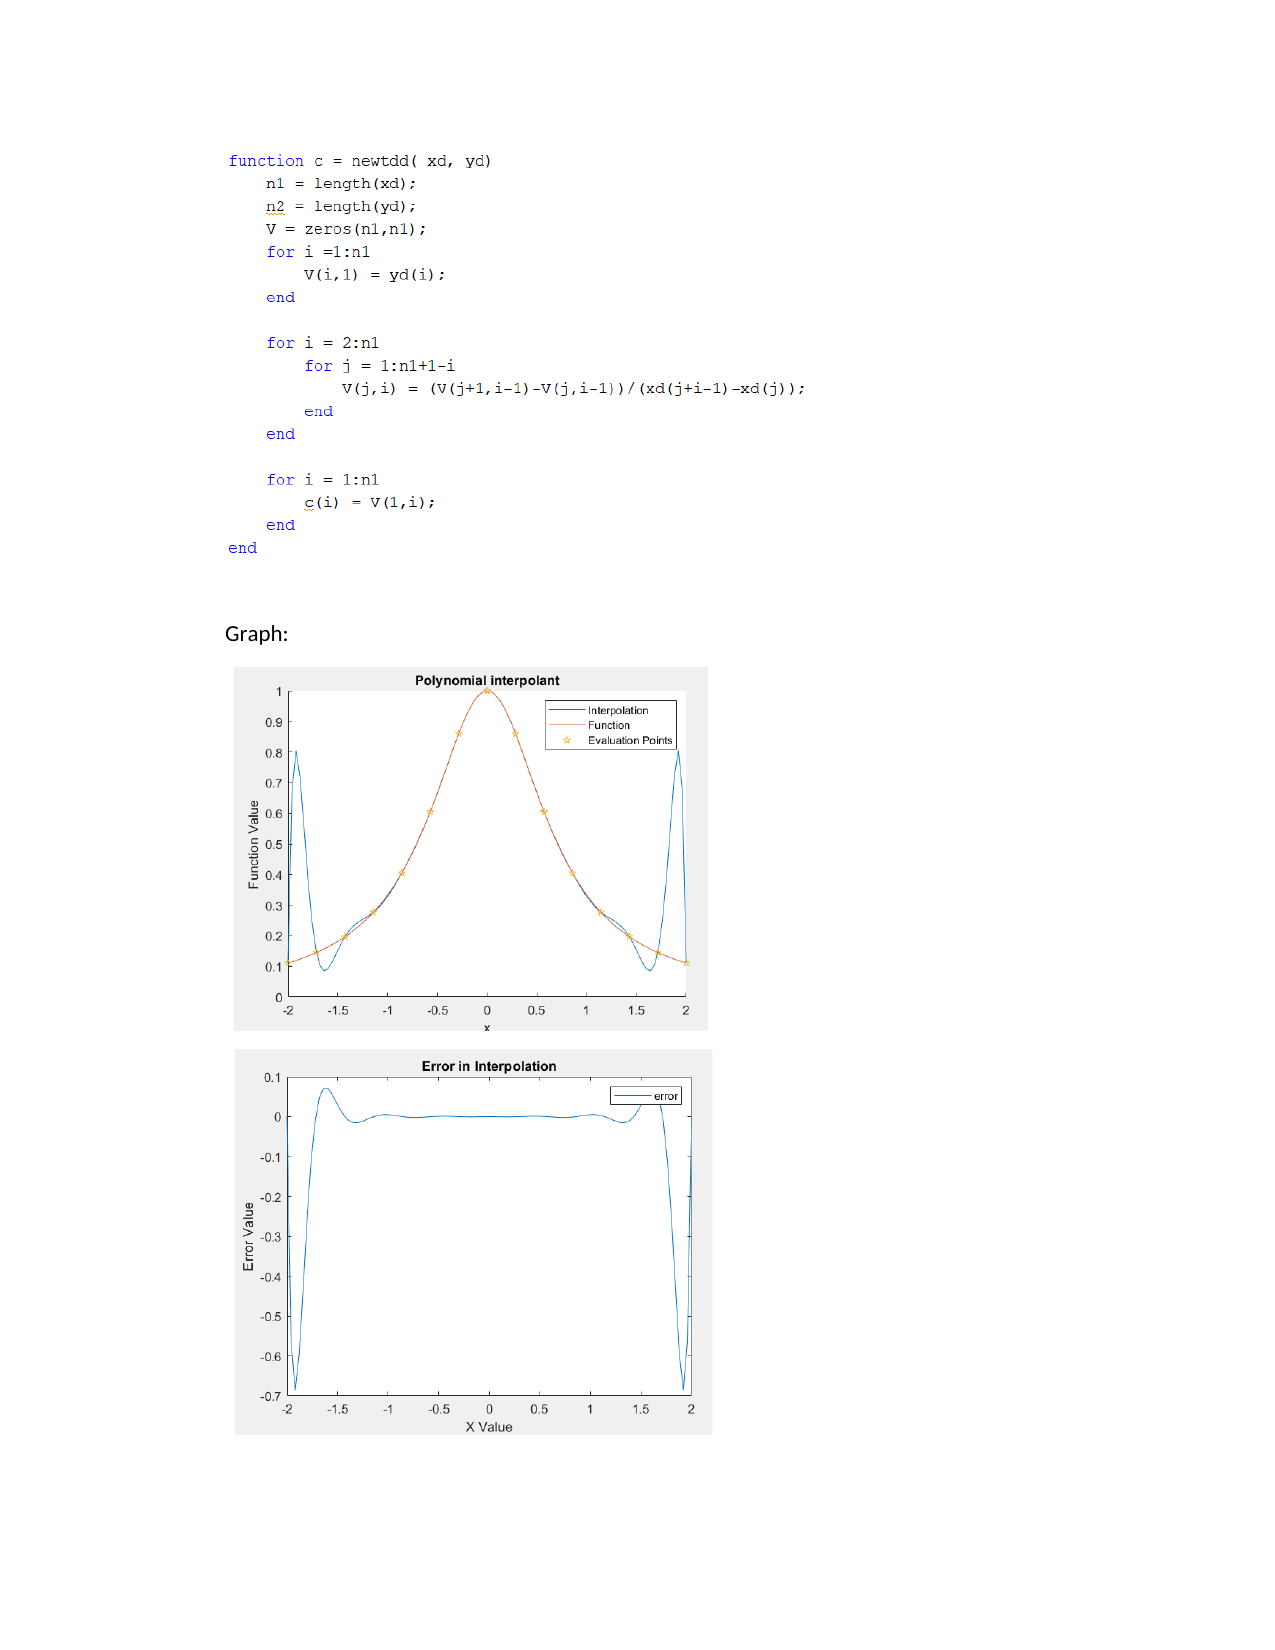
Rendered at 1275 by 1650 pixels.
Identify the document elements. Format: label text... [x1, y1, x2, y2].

text Graph: [225, 619, 1087, 647]
picture [232, 667, 708, 1030]
picture [225, 150, 812, 557]
picture [233, 1049, 712, 1433]
